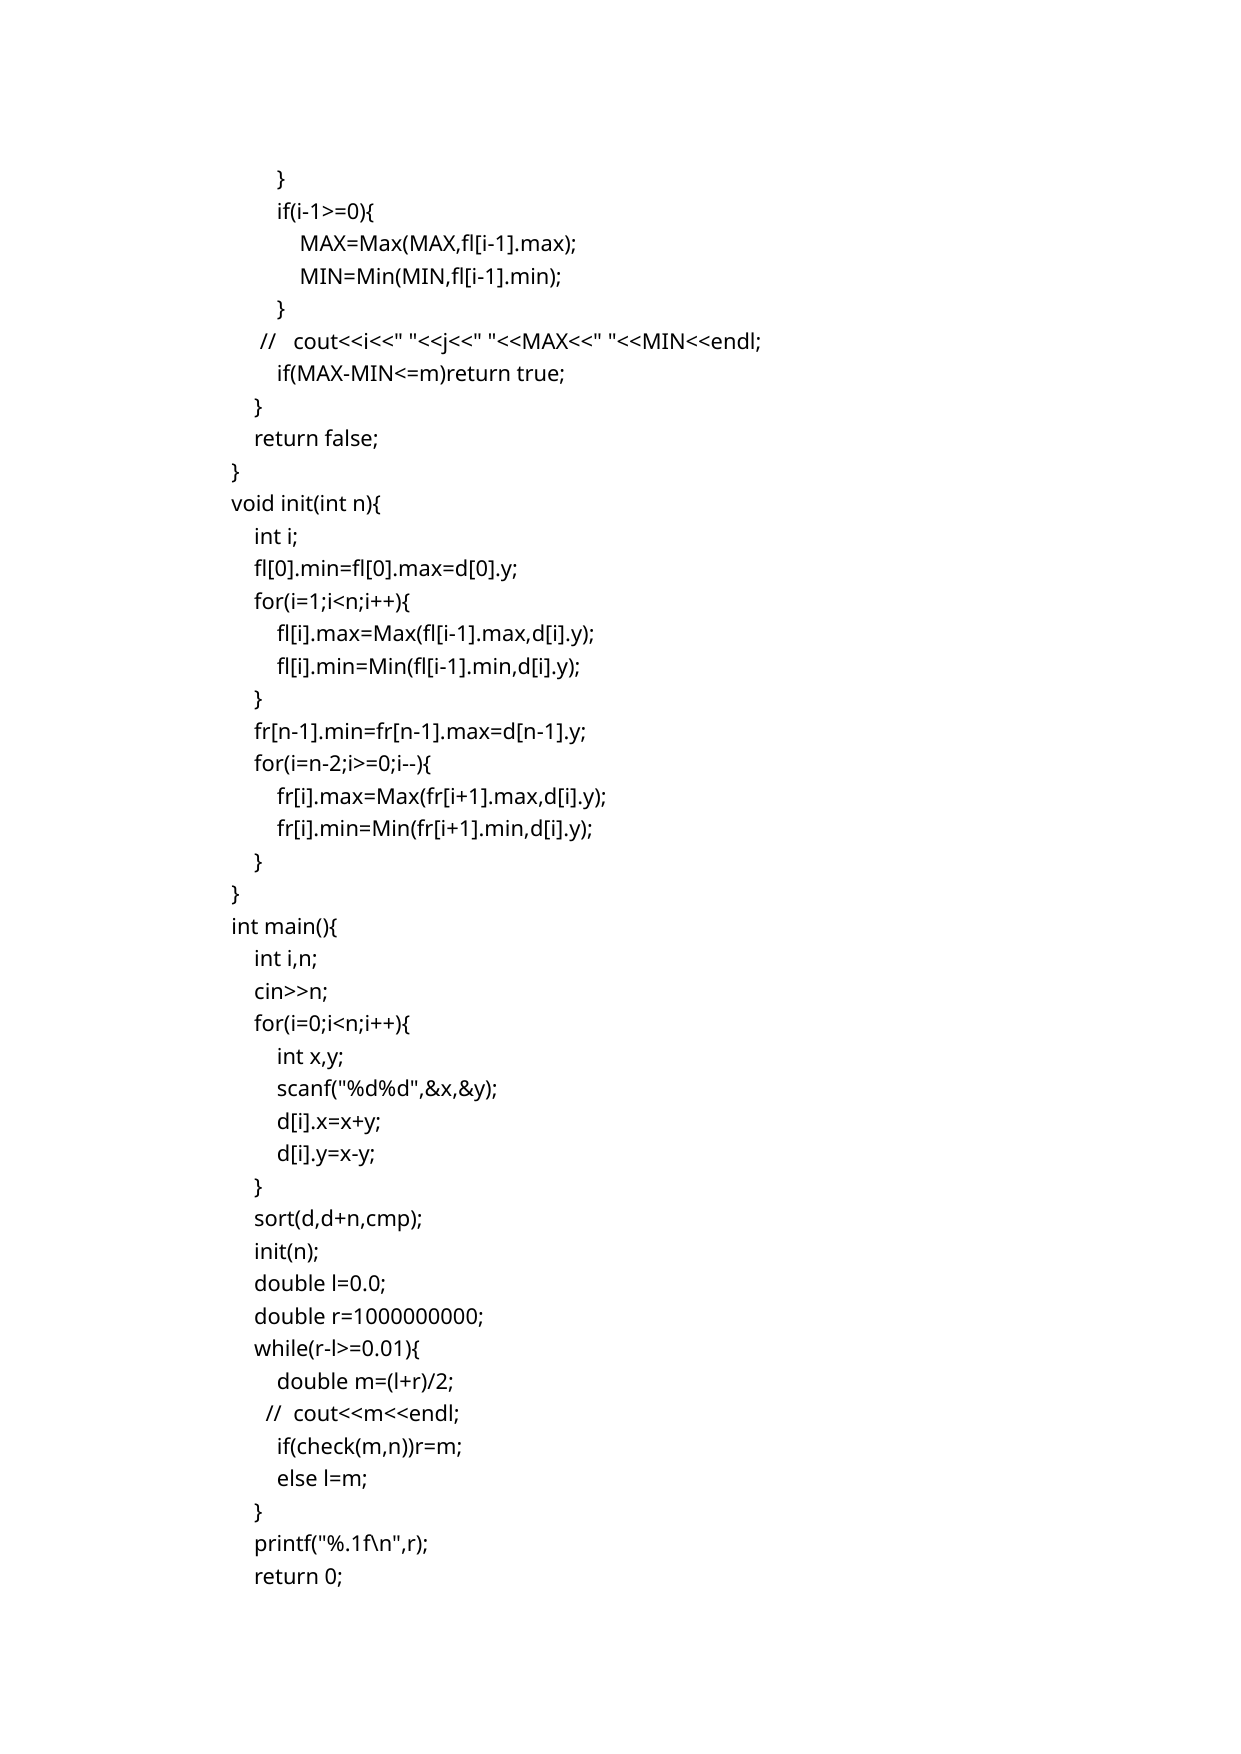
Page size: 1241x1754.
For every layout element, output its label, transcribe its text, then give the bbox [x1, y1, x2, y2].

text void init(int n){ [187, 487, 1053, 519]
text fr[i].min=Min(fr[i+1].min,d[i].y); [187, 812, 1053, 844]
text fl[i].min=Min(fl[i-1].min,d[i].y); [187, 649, 1053, 682]
text fl[i].max=Max(fl[i-1].max,d[i].y); [187, 617, 1053, 649]
text MAX=Max(MAX,fl[i-1].max); [187, 227, 1053, 259]
text for(i=n-2;i>=0;i--){ [187, 747, 1053, 779]
text printf("%.1f\n",r); [187, 1527, 1053, 1559]
text } [187, 877, 1053, 909]
text MIN=Min(MIN,fl[i-1].min); [187, 259, 1053, 292]
text int i; [187, 519, 1053, 552]
text fl[0].min=fl[0].max=d[0].y; [187, 552, 1053, 584]
text double l=0.0; [187, 1267, 1053, 1299]
text d[i].y=x-y; [187, 1137, 1053, 1169]
text } [187, 844, 1053, 877]
text } [187, 162, 1053, 194]
text if(check(m,n))r=m; [187, 1429, 1053, 1462]
text } [187, 454, 1053, 487]
text init(n); [187, 1234, 1053, 1267]
text double r=1000000000; [187, 1299, 1053, 1332]
text for(i=0;i<n;i++){ [187, 1007, 1053, 1039]
text return false; [187, 422, 1053, 454]
text } [187, 1494, 1053, 1527]
text fr[n-1].min=fr[n-1].max=d[n-1].y; [187, 714, 1053, 747]
text } [187, 682, 1053, 714]
text fr[i].max=Max(fr[i+1].max,d[i].y); [187, 779, 1053, 812]
text } [187, 1169, 1053, 1202]
text else l=m; [187, 1462, 1053, 1494]
text // cout<<i<<" "<<j<<" "<<MAX<<" "<<MIN<<endl; [187, 324, 1053, 357]
text if(i-1>=0){ [187, 194, 1053, 227]
text scanf("%d%d",&x,&y); [187, 1072, 1053, 1104]
text sort(d,d+n,cmp); [187, 1202, 1053, 1234]
text int main(){ [187, 909, 1053, 942]
text // cout<<m<<endl; [187, 1397, 1053, 1429]
text } [187, 292, 1053, 324]
text double m=(l+r)/2; [187, 1364, 1053, 1397]
text return 0; [187, 1559, 1053, 1592]
text } [187, 389, 1053, 422]
text while(r-l>=0.01){ [187, 1332, 1053, 1364]
text for(i=1;i<n;i++){ [187, 584, 1053, 617]
text cin>>n; [187, 974, 1053, 1007]
text d[i].x=x+y; [187, 1104, 1053, 1137]
text if(MAX-MIN<=m)return true; [187, 357, 1053, 389]
text int i,n; [187, 942, 1053, 974]
text int x,y; [187, 1039, 1053, 1072]
